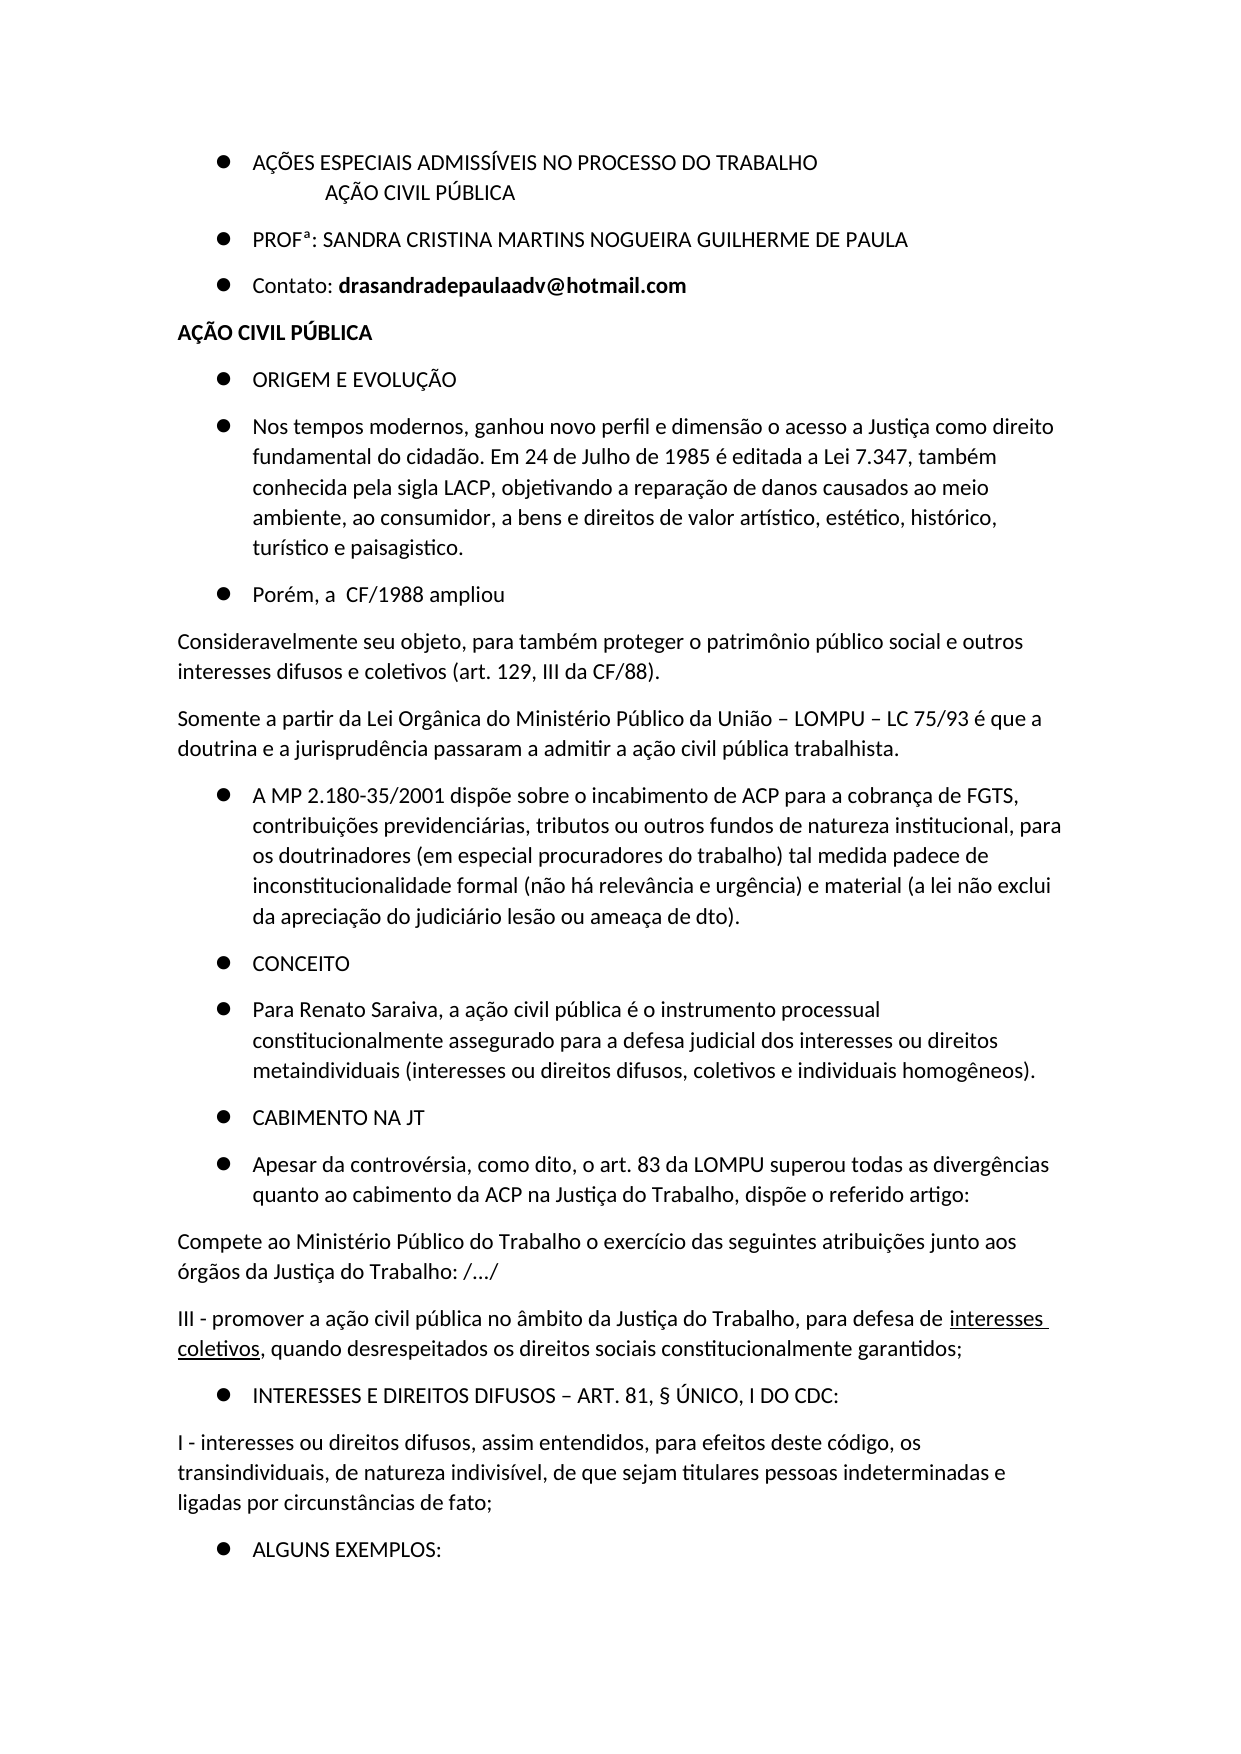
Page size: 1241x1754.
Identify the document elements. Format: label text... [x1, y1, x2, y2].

list Contato: drasandradepaulaadv@hotmail.com [215, 272, 1063, 299]
text I - interesses ou direitos difusos, assim entendidos, para efeitos deste código, os transindividuais, de natureza indivisível, de que sejam titulares pessoas indeterminadas e ligadas por circunstâncias de fato; [177, 1428, 1063, 1516]
list CONCEITO [215, 949, 1063, 977]
list A MP 2.180-35/2001 dispõe sobre o incabimento de ACP para a cobrança de FGTS, contribuições previdenciárias, tributos ou outros fundos de natureza institucional, para os doutrinadores (em especial procuradores do trabalho) tal medida padece de inconstitucionalidade formal (não há relevância e urgência) e material (a lei não exclui da apreciação do judiciário lesão ou ameaça de dto). [215, 781, 1063, 930]
list AÇÕES ESPECIAIS ADMISSÍVEIS NO PROCESSO DO TRABALHO AÇÃO CIVIL PÚBLICA [215, 148, 1063, 206]
list CABIMENTO NA JT [215, 1103, 1063, 1131]
list ORIGEM E EVOLUÇÃO [215, 365, 1063, 393]
text Somente a partir da Lei Orgânica do Ministério Público da União – LOMPU – LC 75/93 é que a doutrina e a jurisprudência passaram a admitir a ação civil pública trabalhista. [177, 704, 1063, 762]
list ALGUNS EXEMPLOS: [215, 1535, 1063, 1563]
text III - promover a ação civil pública no âmbito da Justiça do Trabalho, para defesa de interesses coletivos, quando desrespeitados os direitos sociais constitucionalmente garantidos; [177, 1304, 1063, 1362]
list Porém, a CF/1988 ampliou [215, 580, 1063, 608]
text Consideravelmente seu objeto, para também proteger o patrimônio público social e outros interesses difusos e coletivos (art. 129, III da CF/88). [177, 627, 1063, 685]
list PROFª: SANDRA CRISTINA MARTINS NOGUEIRA GUILHERME DE PAULA [215, 225, 1063, 253]
list INTERESSES E DIREITOS DIFUSOS – ART. 81, § ÚNICO, I DO CDC: [215, 1381, 1063, 1409]
text Compete ao Ministério Público do Trabalho o exercício das seguintes atribuições junto aos órgãos da Justiça do Trabalho: /.../ [177, 1227, 1063, 1285]
list Nos tempos modernos, ganhou novo perfil e dimensão o acesso a Justiça como direito fundamental do cidadão. Em 24 de Julho de 1985 é editada a Lei 7.347, também conhecida pela sigla LACP, objetivando a reparação de danos causados ao meio ambiente, ao consumidor, a bens e direitos de valor artístico, estético, histórico, turístico e paisagistico. [215, 412, 1063, 561]
text AÇÃO CIVIL PÚBLICA [177, 318, 1063, 346]
list Para Renato Saraiva, a ação civil pública é o instrumento processual constitucionalmente assegurado para a defesa judicial dos interesses ou direitos metaindividuais (interesses ou direitos difusos, coletivos e individuais homogêneos). [215, 996, 1063, 1084]
list Apesar da controvérsia, como dito, o art. 83 da LOMPU superou todas as divergências quanto ao cabimento da ACP na Justiça do Trabalho, dispõe o referido artigo: [215, 1150, 1063, 1208]
